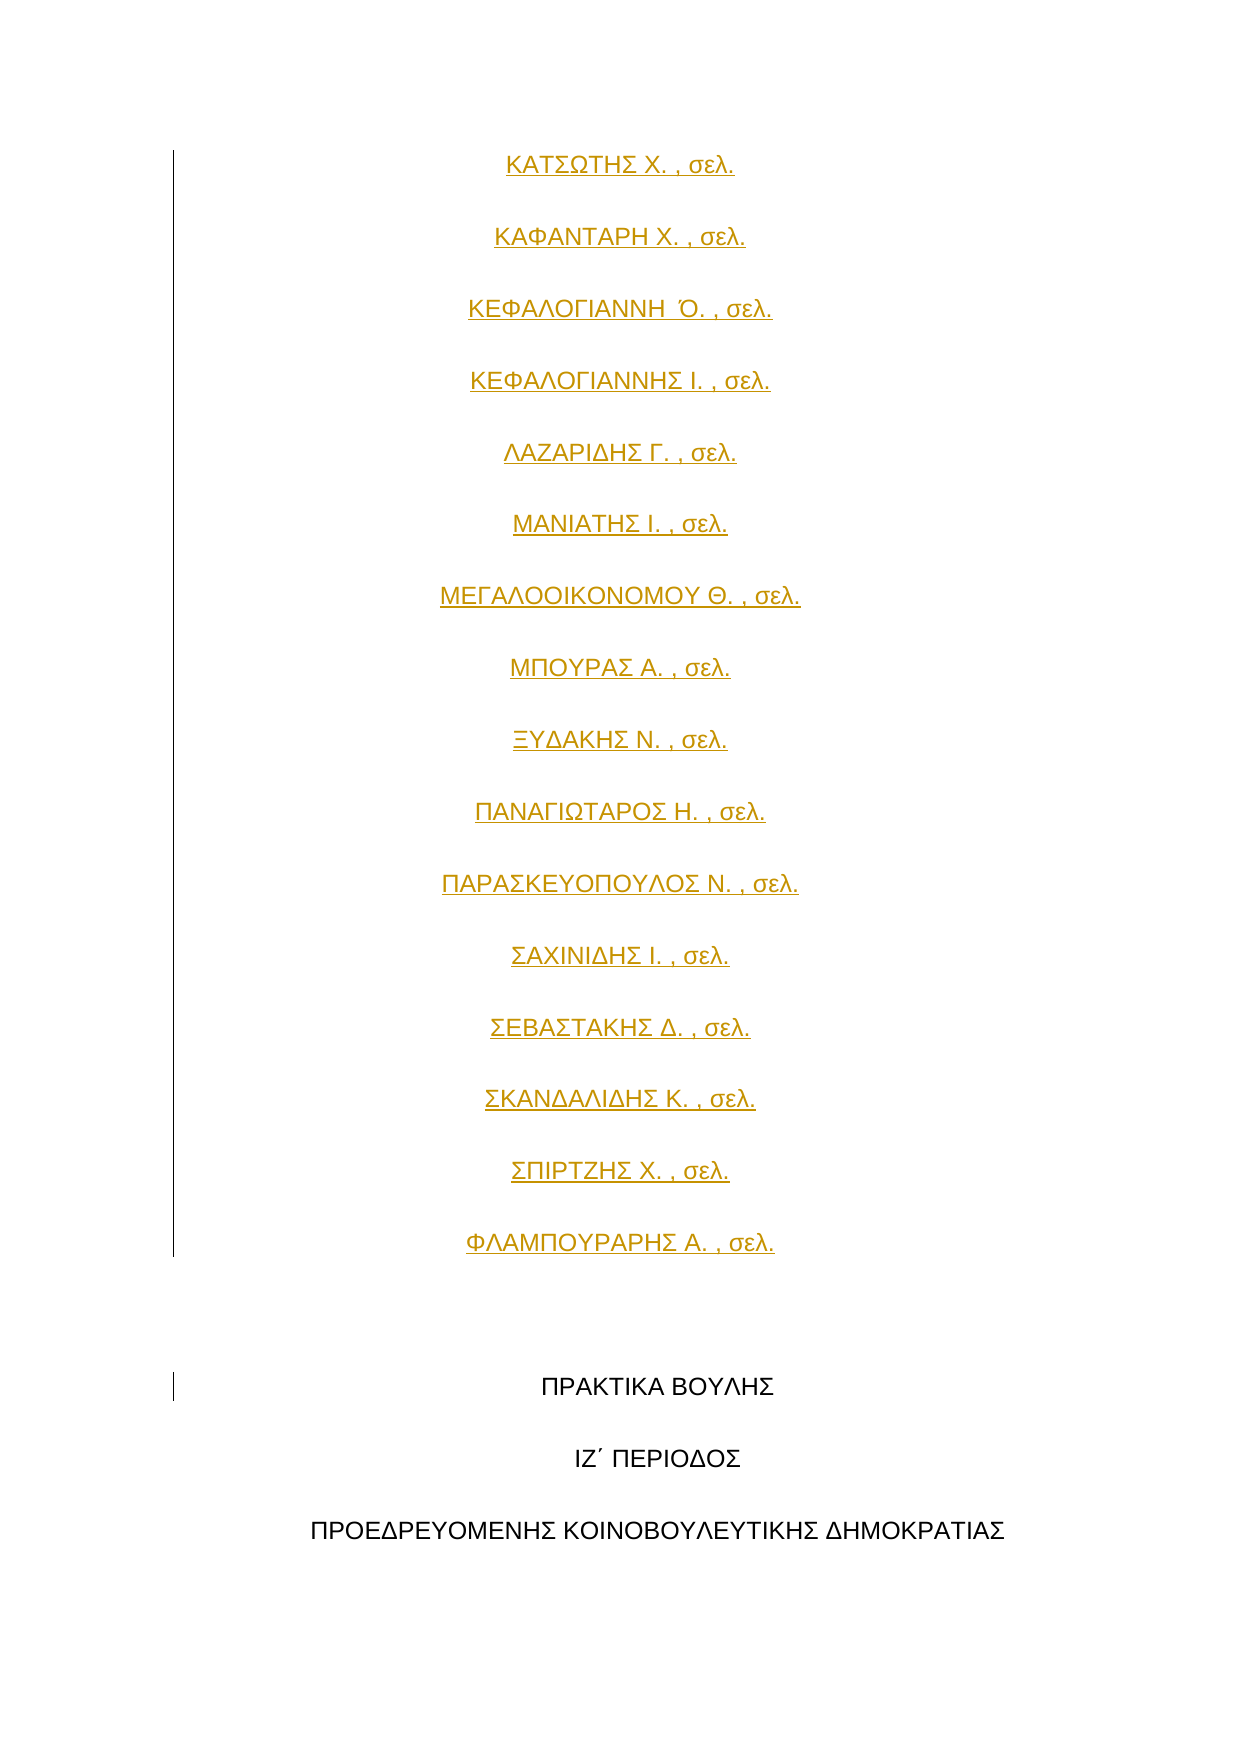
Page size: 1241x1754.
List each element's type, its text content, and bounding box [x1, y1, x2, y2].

text ΠΡΑΚΤΙΚΑ ΒΟΥΛΗΣ [187, 1372, 1053, 1401]
text ΠΡΟΕΔΡΕΥΟΜΕΝΗΣ ΚΟΙΝΟΒΟΥΛΕΥΤΙΚΗΣ ΔΗΜΟΚΡΑΤΙΑΣ [187, 1516, 1053, 1544]
text ΙΖ΄ ΠΕΡΙΟΔΟΣ [187, 1444, 1053, 1472]
